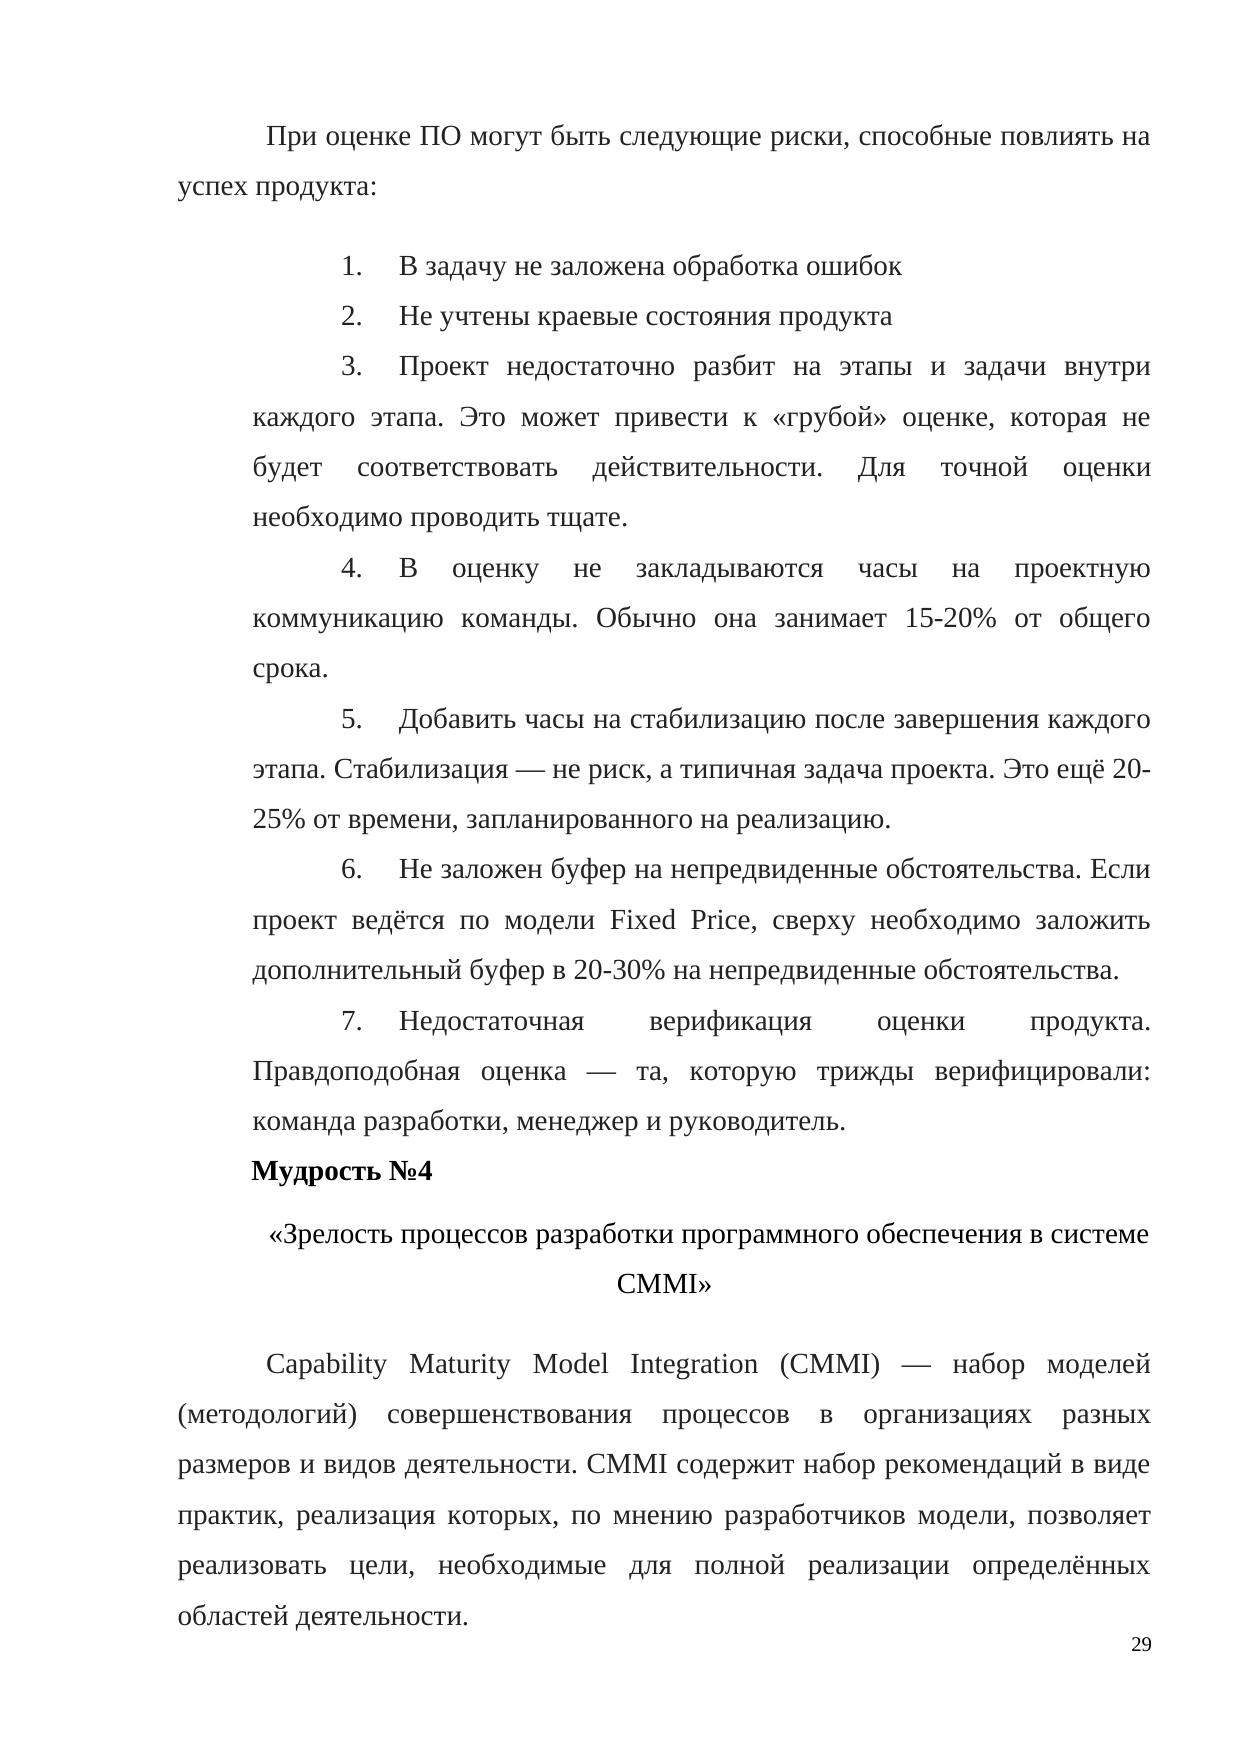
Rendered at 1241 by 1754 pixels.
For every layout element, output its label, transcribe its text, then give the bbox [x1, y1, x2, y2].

list Добавить часы на стабилизацию после завершения каждого этапа. Стабилизация — не риск, а типичная задача проекта. Это ещё 20-25% от времени, запланированного на реализацию. [252, 701, 1152, 835]
list Не заложен буфер на непредвиденные обстоятельства. Если проект ведётся по модели Fixed Price, сверху необходимо заложить дополнительный буфер в 20-30% на непредвиденные обстоятельства. [252, 852, 1152, 986]
text Capability Maturity Model Integration (CMMI) — набор моделей (методологий) совершенствования процессов в организациях разных размеров и видов деятельности. CMMI содержит набор рекомендаций в виде практик, реализация которых, по мнению разработчиков модели, позволяет реализовать цели, необходимые для полной реализации определённых областей деятельности. [177, 1346, 1152, 1631]
list Не учтены краевые состояния продукта [252, 298, 1152, 332]
list В оценку не закладываются часы на проектную коммуникацию команды. Обычно она занимает 15-20% от общего срока. [252, 550, 1152, 684]
text Мудрость №4 [177, 1153, 1152, 1187]
list В задачу не заложена обработка ошибок [252, 248, 1152, 281]
text При оценке ПО могут быть следующие риски, способные повлиять на успех продукта: [177, 118, 1152, 202]
list Недостаточная верификация оценки продукта. Правдоподобная оценка — та, которую трижды верифицировали: команда разработки, менеджер и руководитель. [252, 1003, 1152, 1137]
text «Зрелость процессов разработки программного обеспечения в системе CMMI» [177, 1216, 1152, 1300]
list Проект недостаточно разбит на этапы и задачи внутри каждого этапа. Это может привести к «грубой» оценке, которая не будет соответствовать действительности. Для точной оценки необходимо проводить тщате. [252, 348, 1152, 533]
